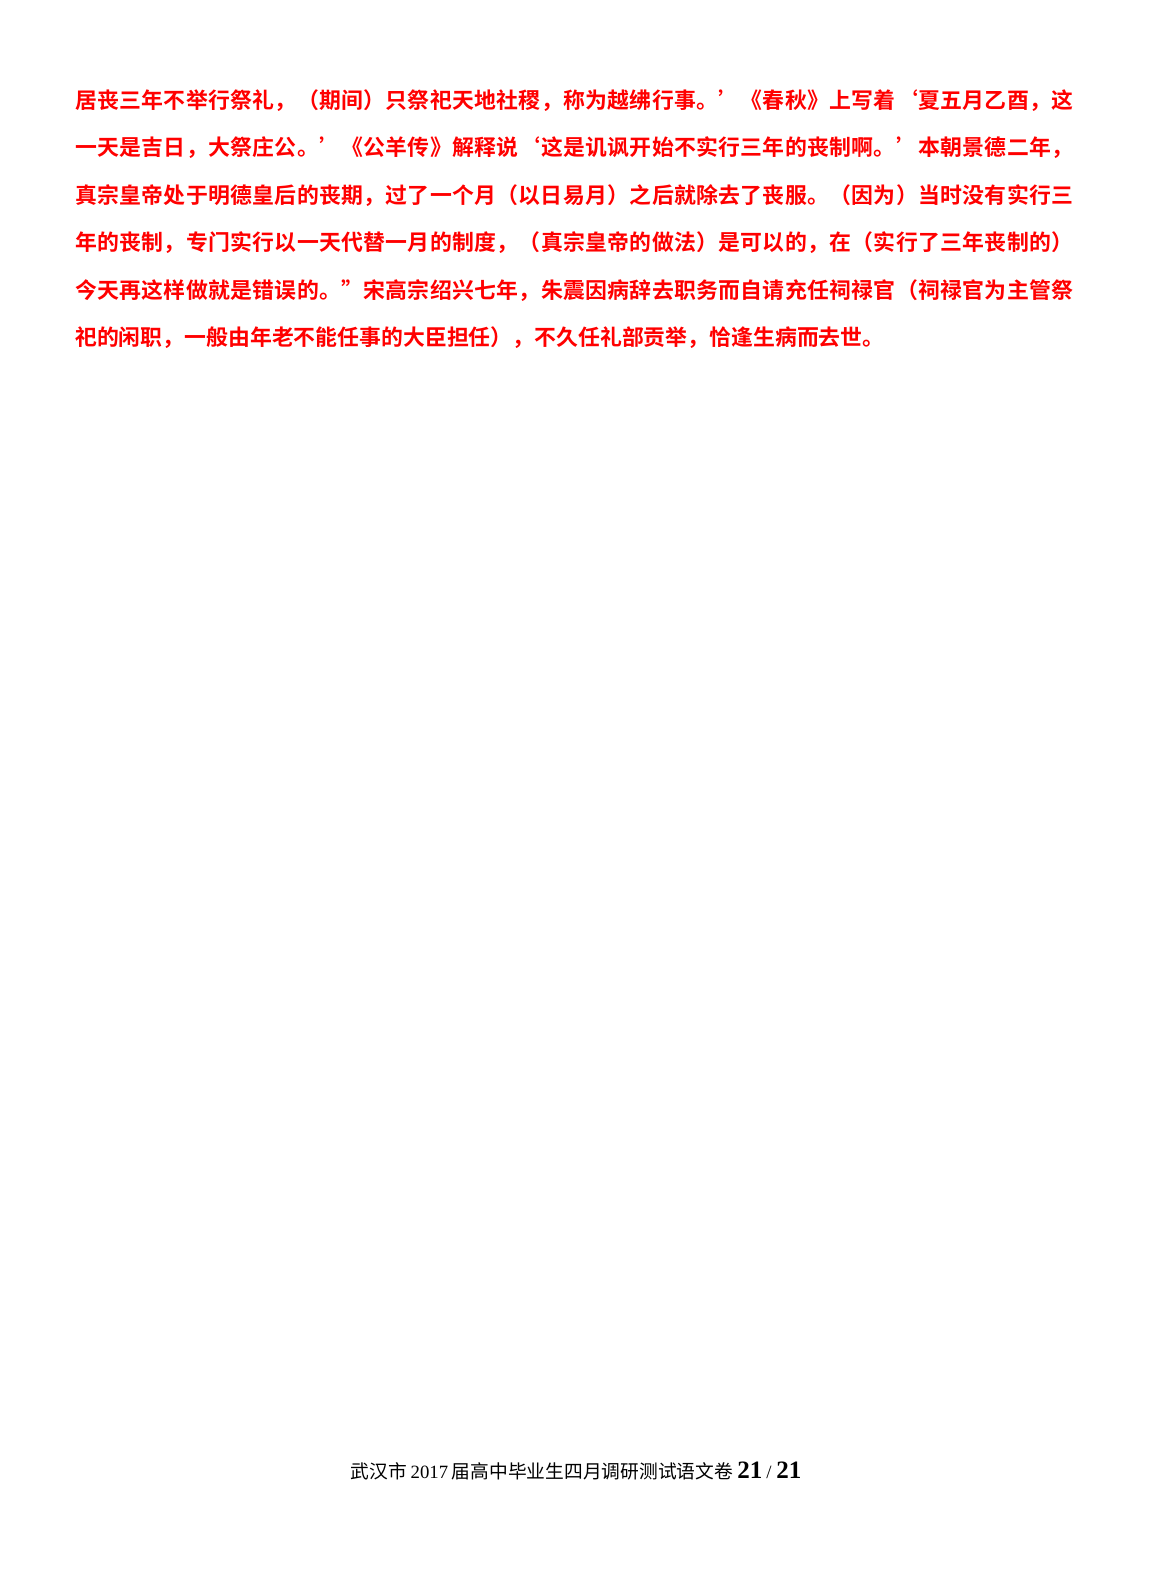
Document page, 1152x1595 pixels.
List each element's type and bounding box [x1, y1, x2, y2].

text [75, 83, 1077, 352]
